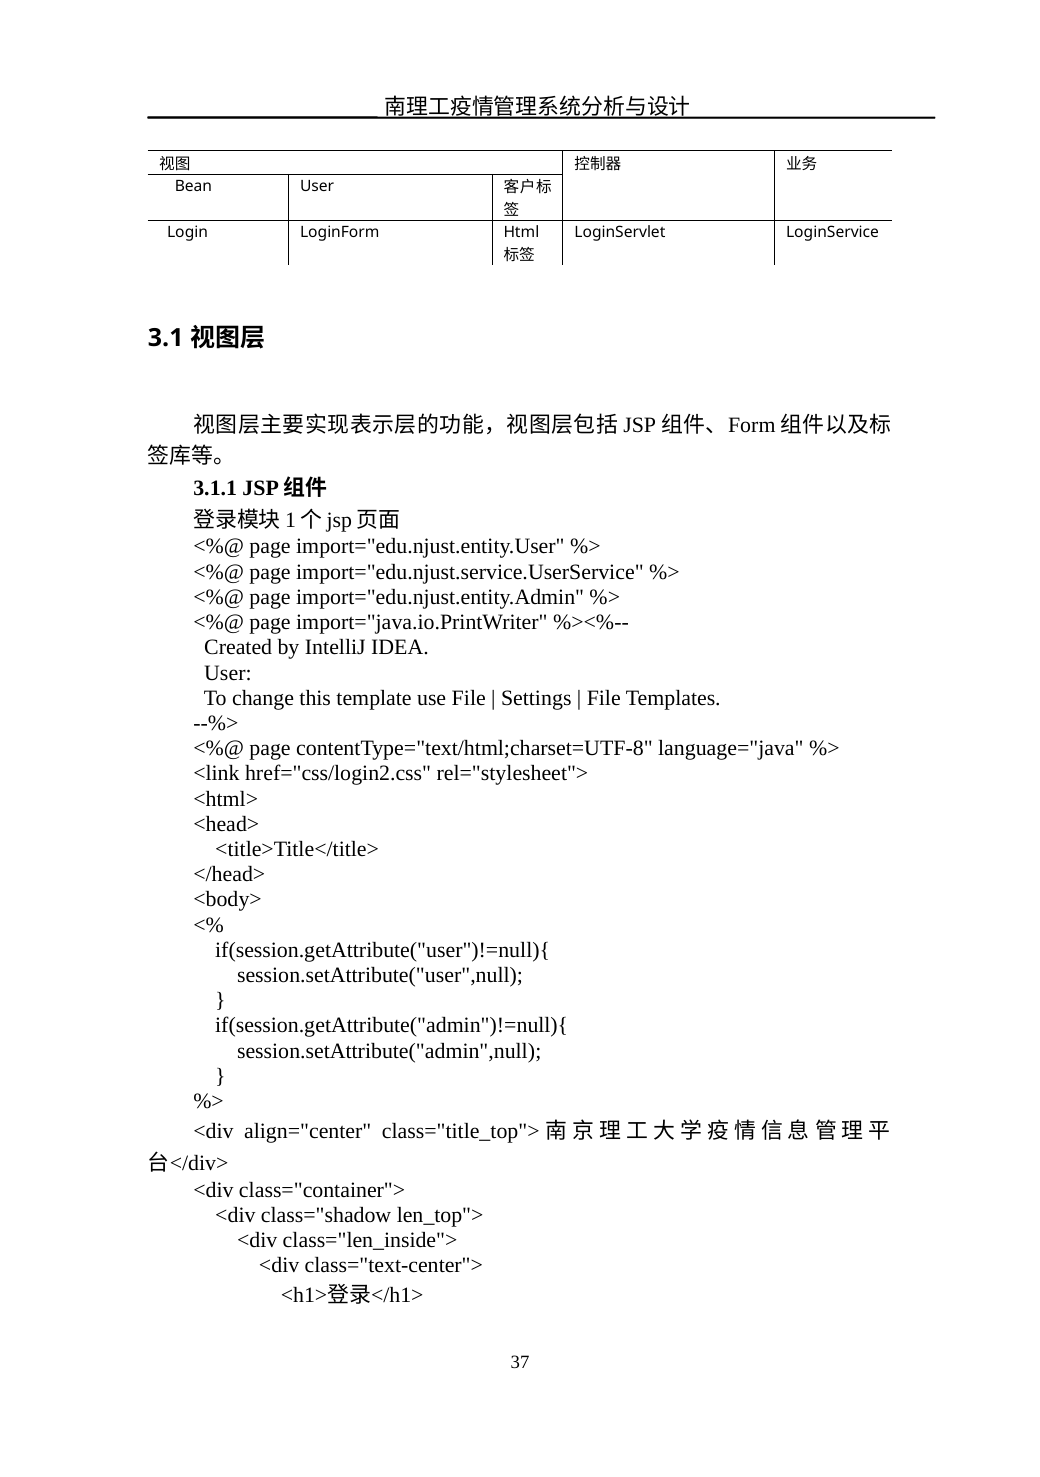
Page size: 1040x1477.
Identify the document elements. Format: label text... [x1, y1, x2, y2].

table_header 业务 [775, 151, 892, 220]
text User: [148, 659, 892, 685]
table_cell LoginService [775, 221, 892, 265]
table_header 控制器 [563, 151, 774, 220]
subtitle 3.1 视图层 [148, 317, 892, 353]
text Created by IntelliJ IDEA. [148, 634, 892, 659]
table_cell User [289, 175, 492, 220]
table_cell LoginForm [289, 221, 492, 265]
table_cell Bean [148, 175, 288, 220]
text session.setAttribute("admin",null); [148, 1038, 892, 1063]
text } [148, 987, 892, 1012]
text session.setAttribute("user",null); [148, 962, 892, 987]
text <head> [148, 811, 892, 836]
text 视图层主要实现表示层的功能，视图层包括JSP组件、Form组件以及标签库等。 [148, 407, 892, 470]
text <div class="text-center"> [148, 1252, 892, 1277]
text <html> [148, 786, 892, 811]
text <body> [148, 886, 892, 912]
text <div class="container"> [148, 1177, 892, 1202]
table_cell LoginServlet [563, 221, 774, 265]
text <% [148, 912, 892, 937]
text 登录模块1个jsp页面 [148, 502, 892, 533]
text <%@ page contentType="text/html;charset=UTF-8" language="java" %> [148, 735, 892, 760]
text <%@ page import="edu.njust.entity.Admin" %> [148, 584, 892, 609]
text <div class="shadow len_top"> [148, 1202, 892, 1227]
text %> [148, 1088, 892, 1113]
text To change this template use File | Settings | File Templates. [148, 685, 892, 710]
text <link href="css/login2.css" rel="stylesheet"> [148, 760, 892, 786]
text <div class="len_inside"> [148, 1227, 892, 1252]
text <title>Title</title> [148, 836, 892, 861]
text if(session.getAttribute("user")!=null){ [148, 937, 892, 962]
text if(session.getAttribute("admin")!=null){ [148, 1012, 892, 1038]
text <%@ page import="edu.njust.service.UserService" %> [148, 559, 892, 584]
text <div align="center" class="title_top">南京理工大学疫情信息管理平台</div> [148, 1113, 892, 1177]
table_header 视图 [148, 151, 562, 174]
text --%> [148, 710, 892, 735]
text <%@ page import="edu.njust.entity.User" %> [148, 533, 892, 559]
text <h1>登录</h1> [148, 1277, 892, 1309]
table_cell Login [148, 221, 288, 265]
table_cell Html标签 [493, 221, 562, 265]
text JSP组件 [148, 470, 892, 502]
text </head> [148, 861, 892, 886]
text <%@ page import="java.io.PrintWriter" %><%-- [148, 609, 892, 634]
text } [148, 1063, 892, 1088]
table_cell 客户标签 [493, 175, 562, 220]
